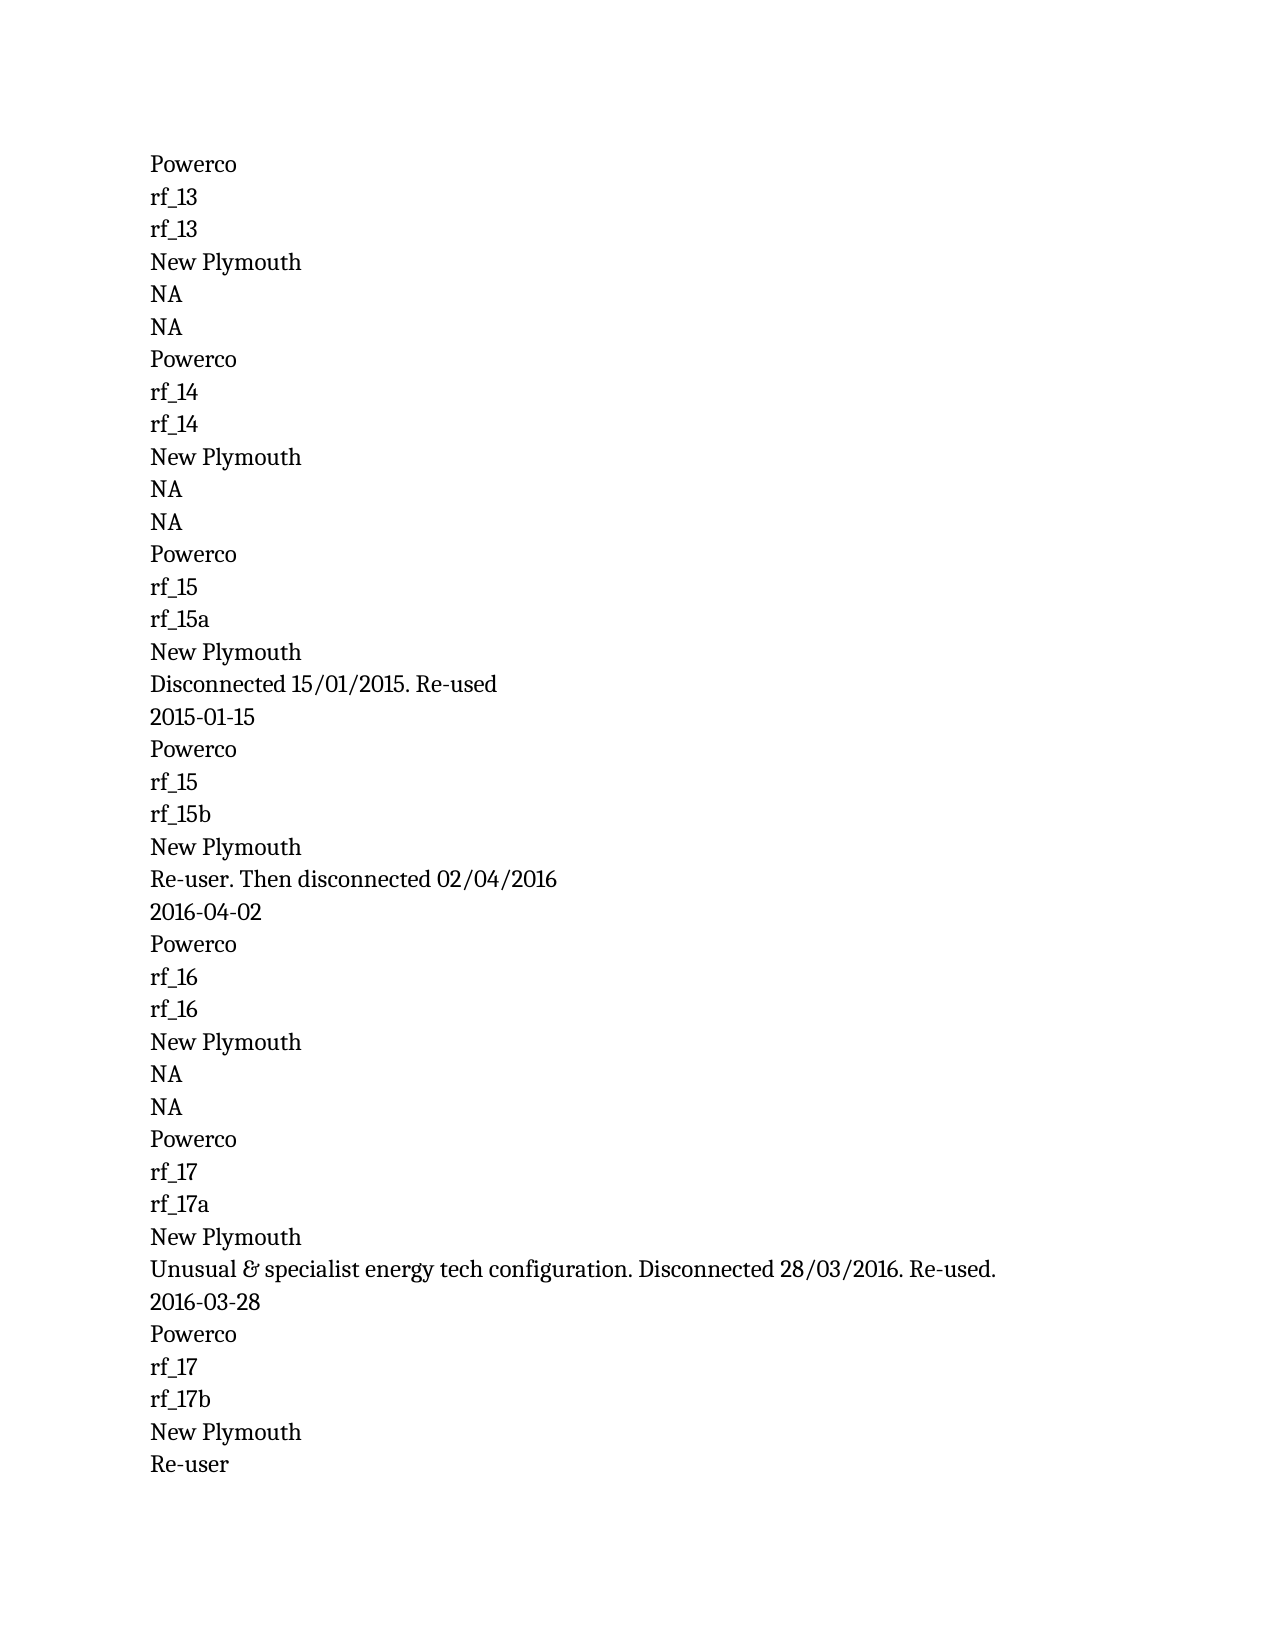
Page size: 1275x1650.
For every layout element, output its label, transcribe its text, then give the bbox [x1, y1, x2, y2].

text New Plymouth [150, 1027, 1125, 1056]
text New Plymouth [150, 247, 1125, 276]
text 2015-01-15 [150, 702, 1125, 731]
text rf_17 [150, 1352, 1125, 1381]
text rf_16 [150, 962, 1125, 991]
text NA [150, 312, 1125, 341]
text Re-user [150, 1450, 1125, 1479]
text rf_17a [150, 1190, 1125, 1219]
text New Plymouth [150, 1417, 1125, 1446]
text rf_15 [150, 572, 1125, 601]
text NA [150, 507, 1125, 536]
text 2016-04-02 [150, 897, 1125, 926]
text rf_13 [150, 215, 1125, 244]
text Powerco [150, 1320, 1125, 1349]
text NA [150, 280, 1125, 309]
text rf_15 [150, 767, 1125, 796]
text NA [150, 1060, 1125, 1089]
text Powerco [150, 930, 1125, 959]
text Powerco [150, 540, 1125, 569]
text Powerco [150, 1125, 1125, 1154]
text New Plymouth [150, 637, 1125, 666]
text New Plymouth [150, 832, 1125, 861]
text rf_15b [150, 800, 1125, 829]
text Powerco [150, 735, 1125, 764]
text rf_13 [150, 182, 1125, 211]
text rf_14 [150, 410, 1125, 439]
text New Plymouth [150, 442, 1125, 471]
text Powerco [150, 150, 1125, 179]
text Unusual & specialist energy tech configuration. Disconnected 28/03/2016. Re-used. [150, 1255, 1125, 1284]
text NA [150, 475, 1125, 504]
text New Plymouth [150, 1222, 1125, 1251]
text rf_15a [150, 605, 1125, 634]
text Re-user. Then disconnected 02/04/2016 [150, 865, 1125, 894]
text rf_17b [150, 1385, 1125, 1414]
text rf_14 [150, 377, 1125, 406]
text Disconnected 15/01/2015. Re-used [150, 670, 1125, 699]
text rf_16 [150, 995, 1125, 1024]
text 2016-03-28 [150, 1287, 1125, 1316]
text NA [150, 1092, 1125, 1121]
text rf_17 [150, 1157, 1125, 1186]
text Powerco [150, 345, 1125, 374]
